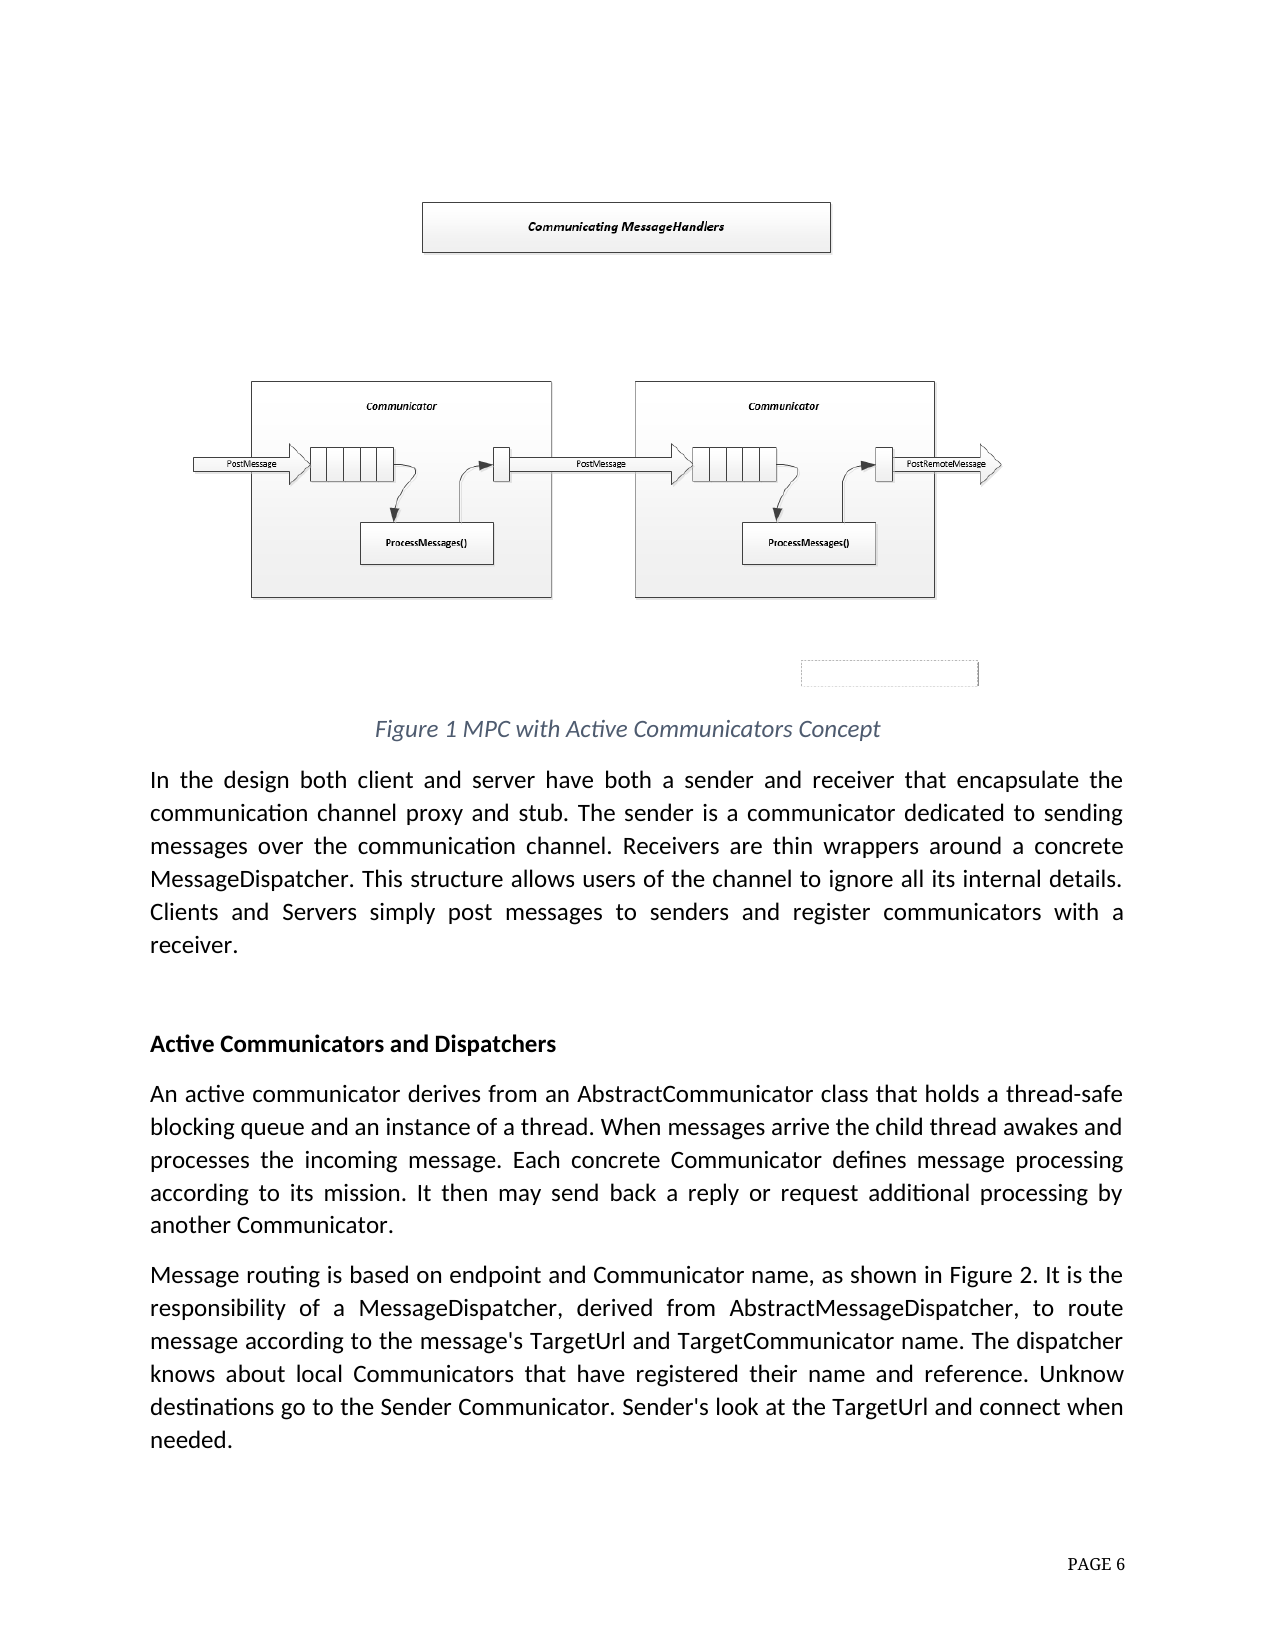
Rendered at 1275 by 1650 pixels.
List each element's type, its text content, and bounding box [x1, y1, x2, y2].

text Message routing is based on endpoint and Communicator name, as shown in Figure 2. It is the responsibility of a MessageDispatcher, derived from AbstractMessageDispatcher, to route message according to the message's TargetUrl and TargetCommunicator name. The dispatcher knows about local Communicators that have registered their name and reference. Unknow destinations go to the Sender Communicator. Sender's look at the TargetUrl and connect when needed. [150, 1259, 1125, 1454]
text Figure 1 MPC with Active Communicators Concept [375, 713, 1125, 744]
text In the design both client and server have both a sender and receiver that encapsulate the communication channel proxy and stub. The sender is a communicator dedicated to sending messages over the communication channel. Receivers are thin wrappers around a concrete MessageDispatcher. This structure allows users of the channel to ignore all its internal details. Clients and Servers simply post messages to senders and register communicators with a receiver. [150, 764, 1125, 960]
picture [150, 150, 1050, 694]
text An active communicator derives from an AbstractCommunicator class that holds a thread-safe blocking queue and an instance of a thread. When messages arrive the child thread awakes and processes the incoming message. Each concrete Communicator defines message processing according to its mission. It then may send back a reply or request additional processing by another Communicator. [150, 1078, 1125, 1240]
text Active Communicators and Dispatchers [150, 1028, 1125, 1059]
